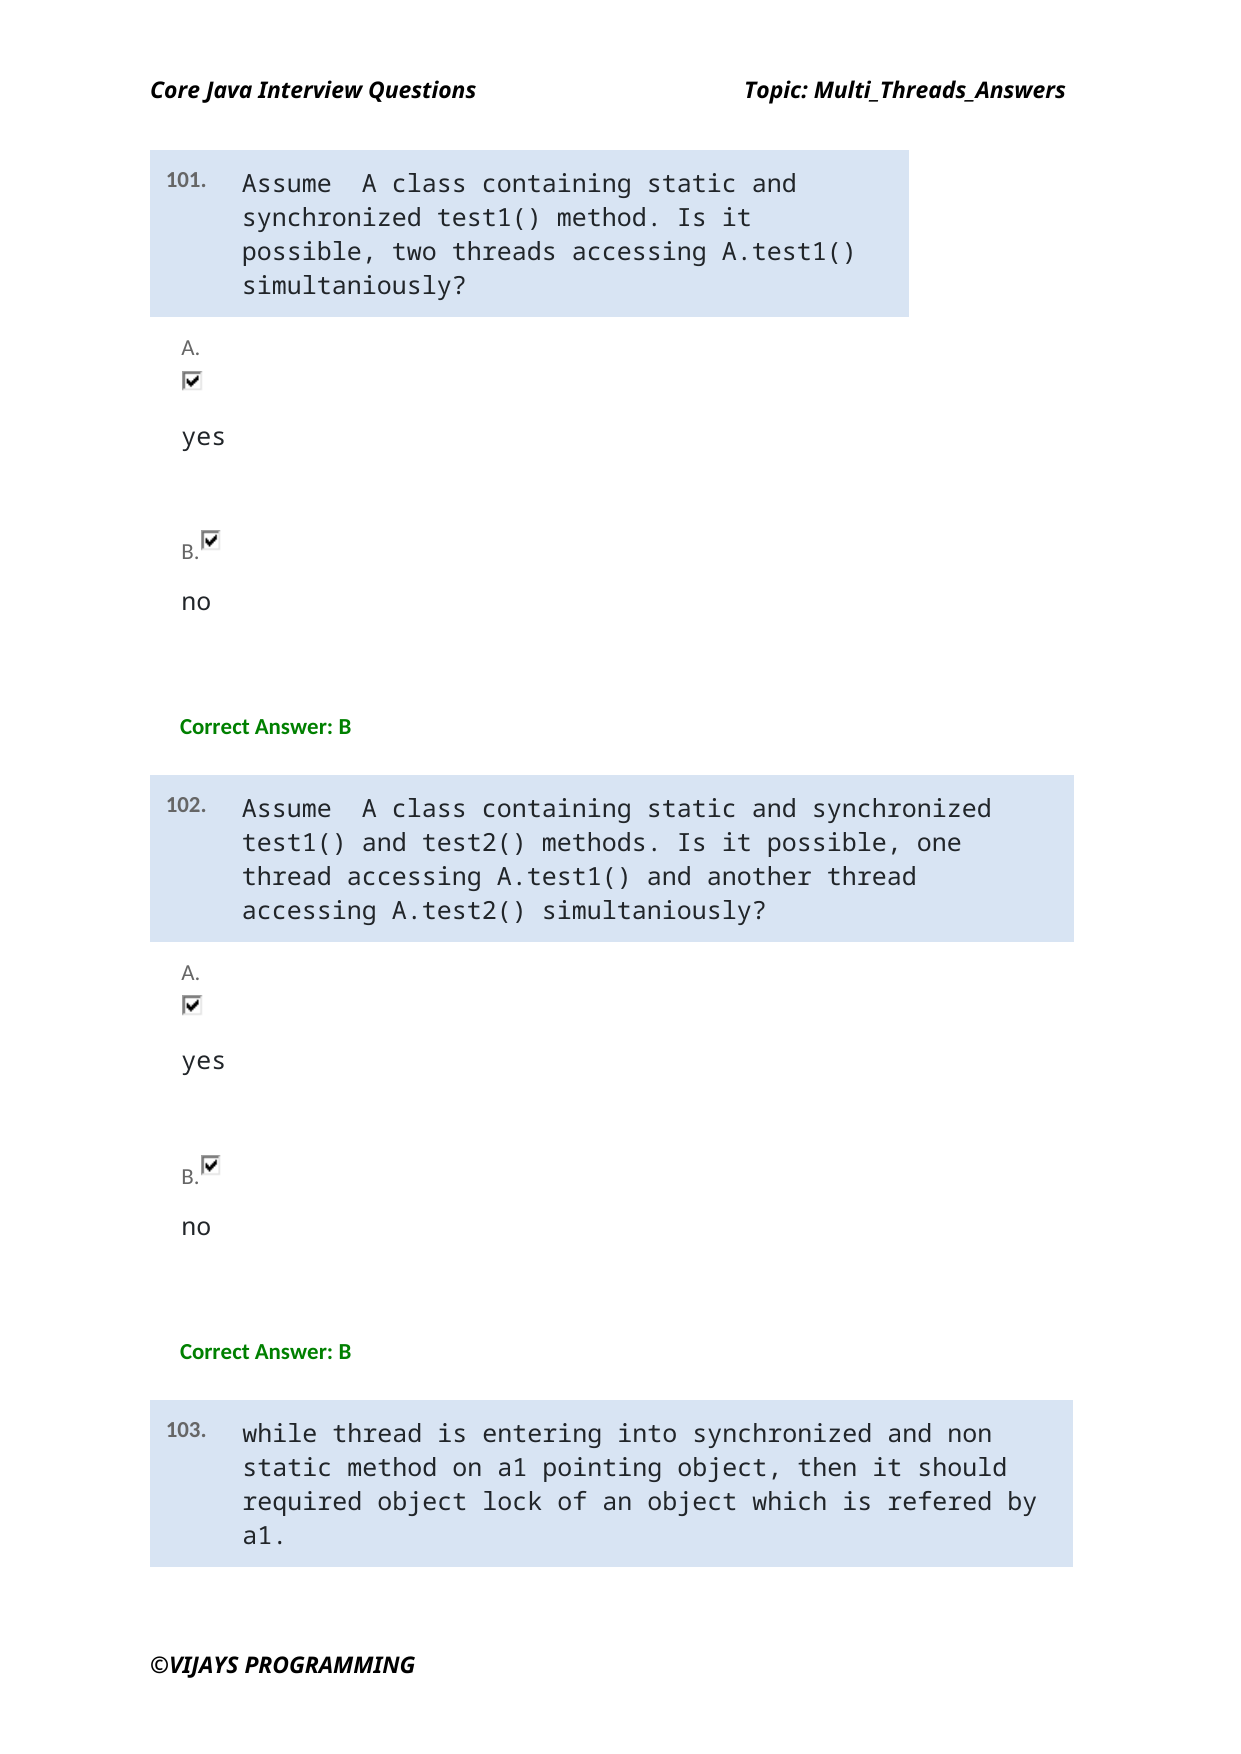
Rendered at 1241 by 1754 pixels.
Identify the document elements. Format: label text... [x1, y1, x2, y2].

table_header 103. [150, 1400, 226, 1567]
table_cell [150, 942, 1090, 1329]
table_header while thread is entering into synchronized and non static method on a1 pointing object, then it should required object lock of an object which is refered by a1. [226, 1400, 1073, 1567]
table_header Assume A class containing static and synchronized test1() method. Is it possible, two threads accessing A.test1() simultaniously? [226, 150, 909, 317]
table_cell Correct Answer: B [150, 705, 1090, 775]
table_cell Assume A class containing static and synchronized test1() and test2() methods. Is it possible, one thread accessing A.test1() and another thread accessing A.test2() simultaniously? [226, 775, 1074, 942]
table_header 101. [150, 150, 226, 317]
table_cell 102. [150, 775, 226, 942]
table_cell Correct Answer: B [150, 1329, 1090, 1399]
table_cell [150, 318, 1090, 704]
